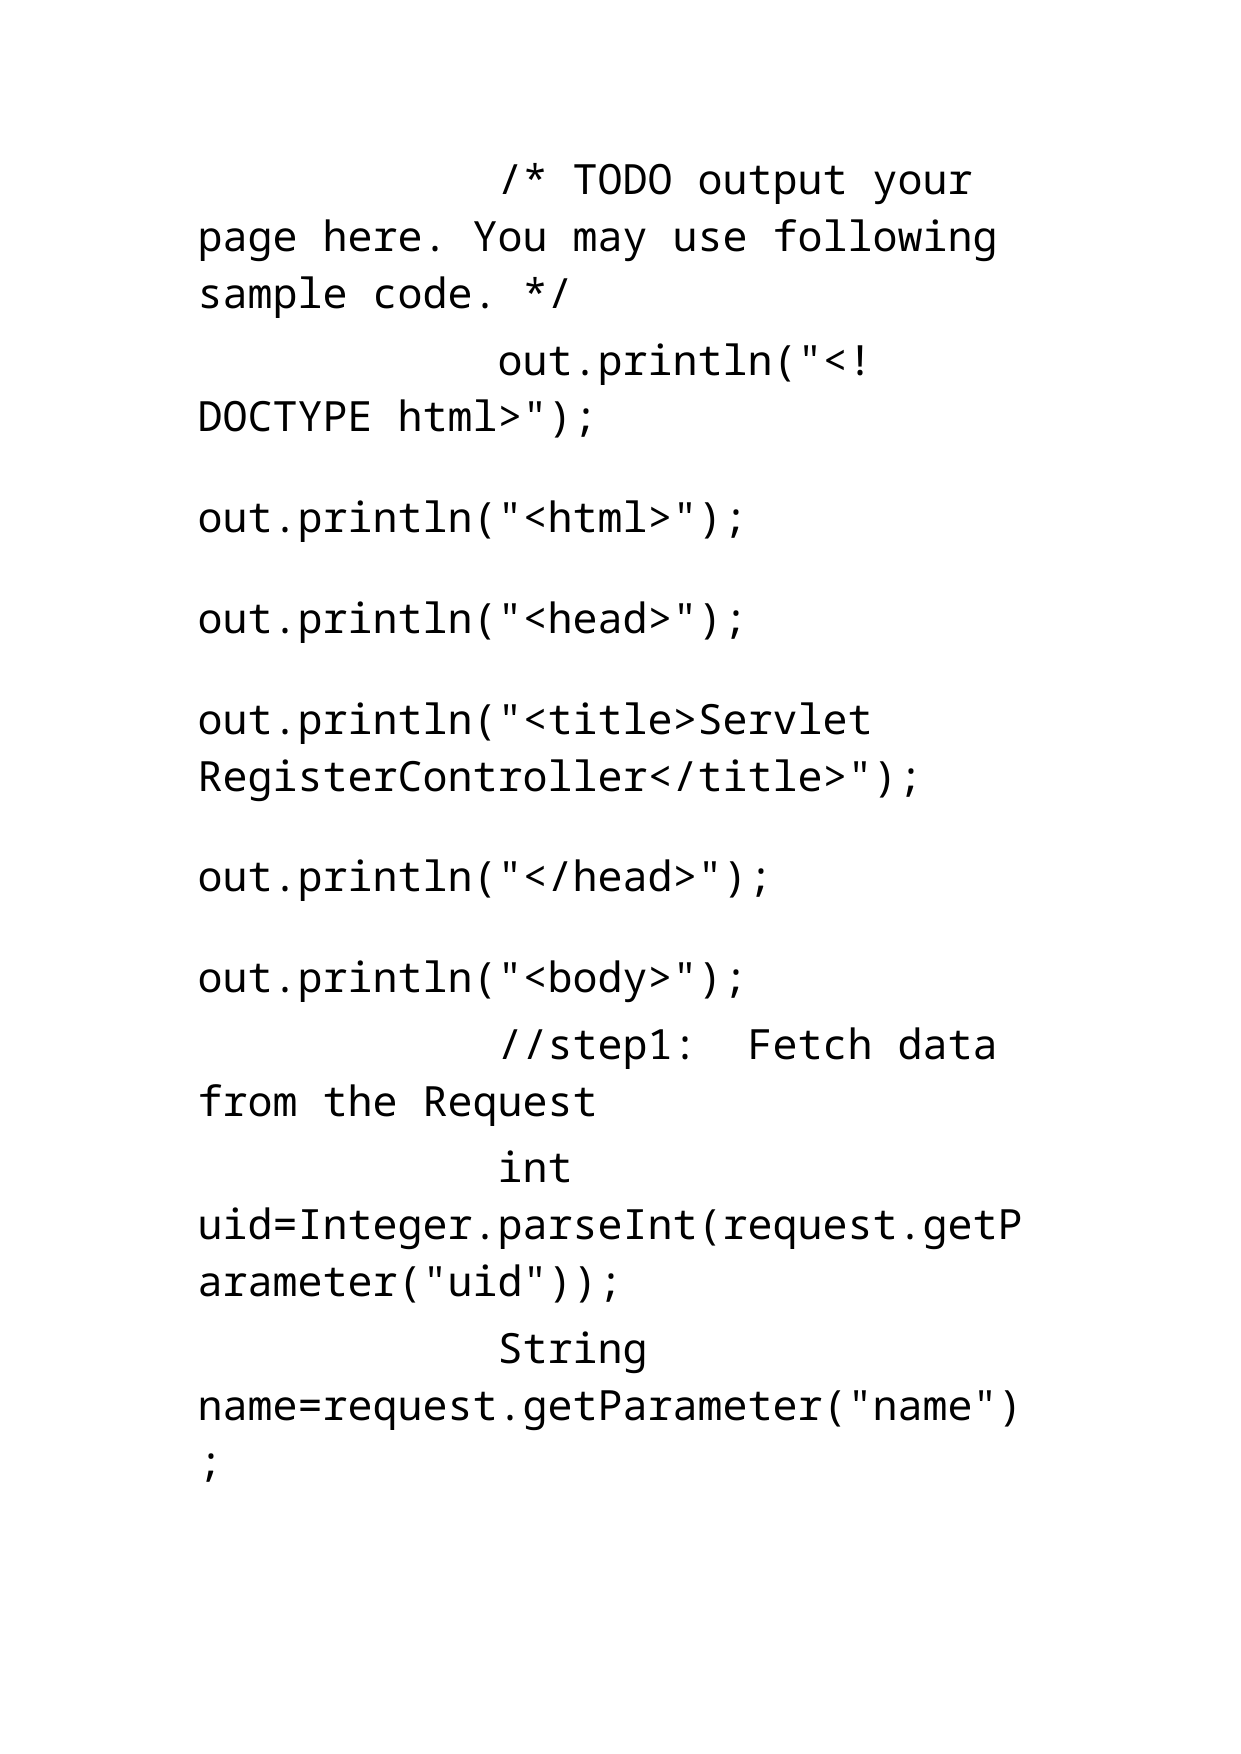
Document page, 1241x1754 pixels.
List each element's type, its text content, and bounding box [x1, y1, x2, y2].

text out.println("<!DOCTYPE html>"); [597, 330, 1043, 444]
text out.println("<body>"); [197, 914, 1043, 1005]
text String name=request.getParameter("name"); [222, 1319, 1043, 1489]
text //step1: Fetch data from the Request [597, 1015, 1043, 1128]
text /* TODO output your page here. You may use following sample code. */ [197, 150, 1043, 320]
text out.println("</head>"); [197, 813, 1043, 904]
text out.println("<head>"); [197, 555, 1043, 646]
text int uid=Integer.parseInt(request.getParameter("uid")); [572, 1138, 1043, 1309]
text out.println("<title>Servlet RegisterController</title>"); [197, 656, 1043, 803]
text out.println("<html>"); [197, 454, 1043, 545]
